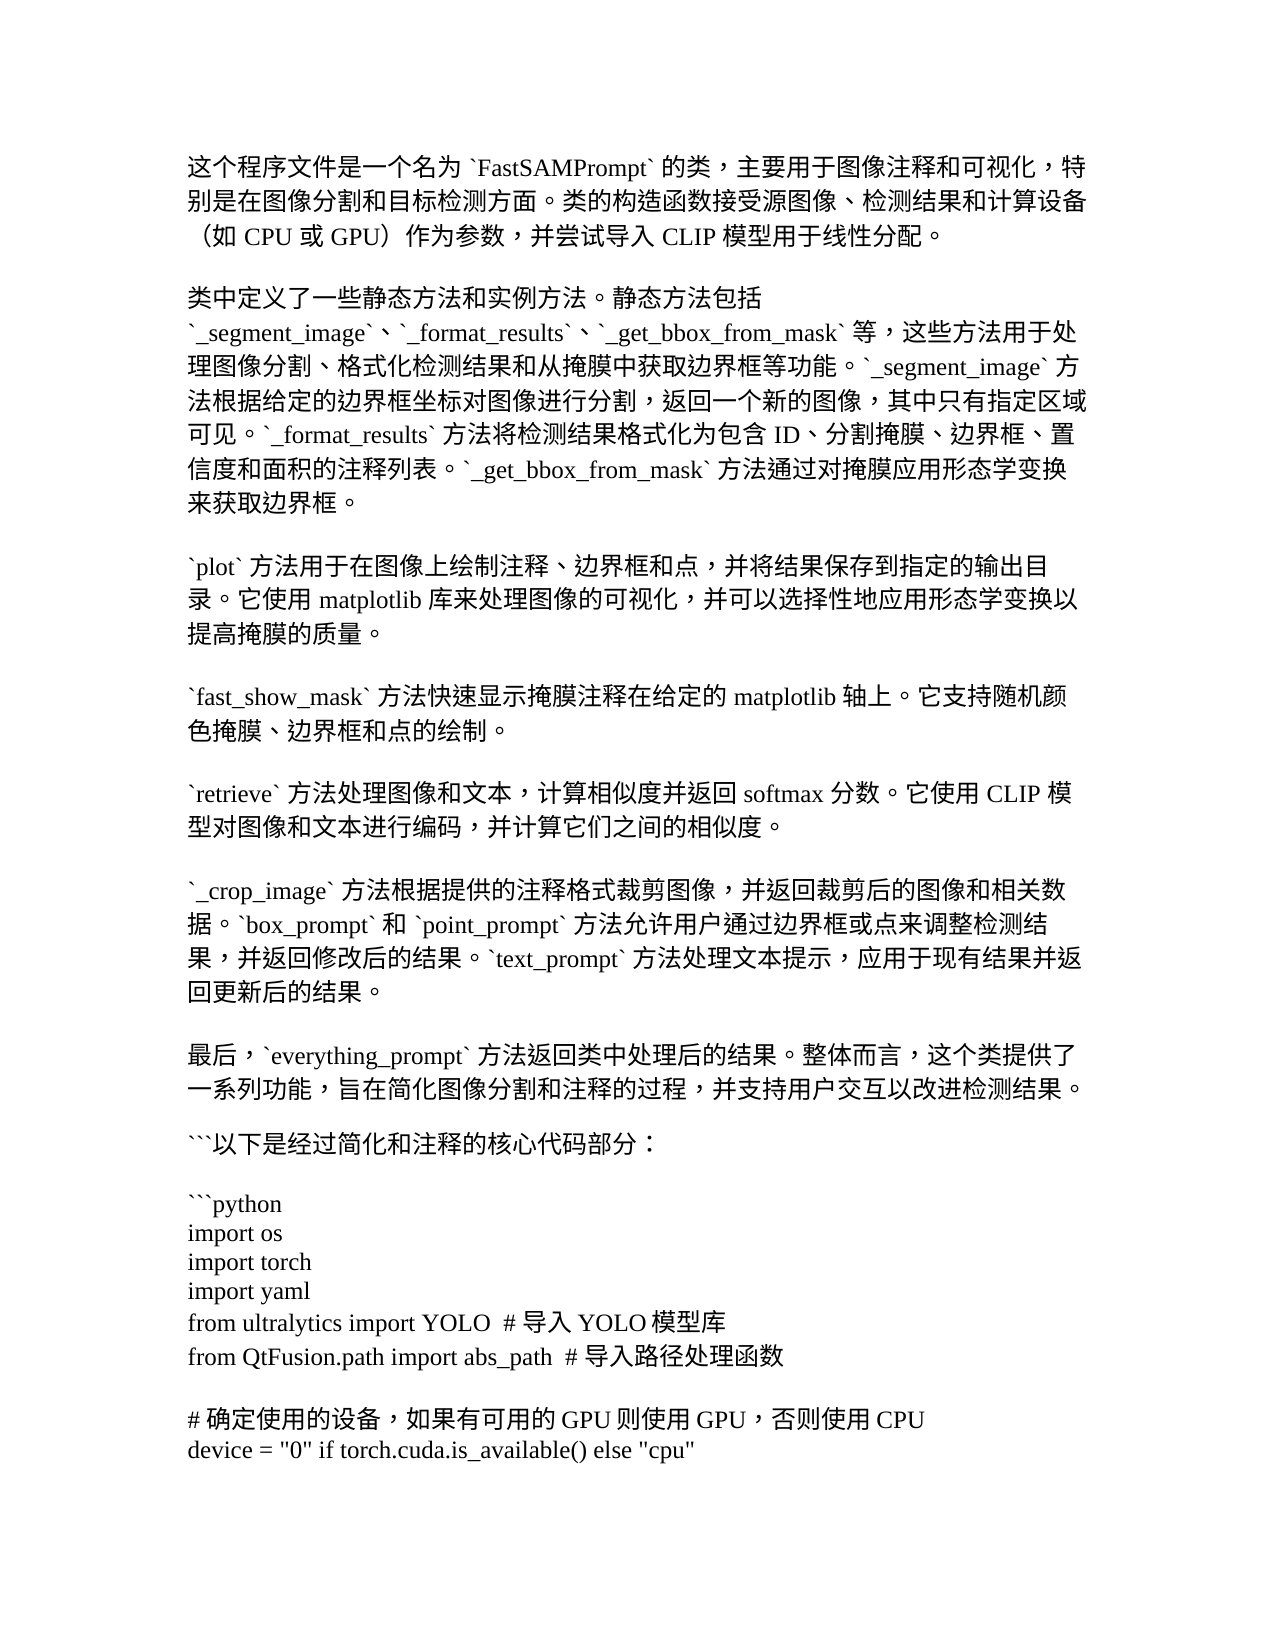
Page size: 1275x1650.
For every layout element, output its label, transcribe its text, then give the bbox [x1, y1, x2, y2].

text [187, 1127, 1087, 1493]
text 这个程序文件是一个名为 `FastSAMPrompt` 的类，主要用于图像注释和可视化，特别是在图像分割和目标检测方面。类的构造函数接受源图像、检测结果和计算设备（如 CPU 或 GPU）作为参数，并尝试导入 CLIP 模型用于线性分配。 类中定义了一些静态方法和实例方法。静态方法包括 `_segment_image`、`_format_results`、`_get_bbox_from_mask` 等，这些方法用于处理图像分割、格式化检测结果和从掩膜中获取边界框等功能。`_segment_image` 方法根据给定的边界框坐标对图像进行分割，返回一个新的图像，其中只有指定区域可见。`_format_results` 方法将检测结果格式化为包含 ID、分割掩膜、边界框、置信度和面积的注释列表。`_get_bbox_from_mask` 方法通过对掩膜应用形态学变换来获取边界框。 `plot` 方法用于在图像上绘制注释、边界框和点，并将结果保存到指定的输出目录。它使用 matplotlib 库来处理图像的可视化，并可以选择性地应用形态学变换以提高掩膜的质量。 `fast_show_mask` 方法快速显示掩膜注释在给定的 matplotlib 轴上。它支持随机颜色掩膜、边界框和点的绘制。 `retrieve` 方法处理图像和文本，计算相似度并返回 softmax 分数。它使用 CLIP 模型对图像和文本进行编码，并计算它们之间的相似度。 `_crop_image` 方法根据提供的注释格式裁剪图像，并返回裁剪后的图像和相关数据。`box_prompt` 和 `point_prompt` 方法允许用户通过边界框或点来调整检测结果，并返回修改后的结果。`text_prompt` 方法处理文本提示，应用于现有结果并返回更新后的结果。 最后，`everything_prompt` 方法返回类中处理后的结果。整体而言，这个类提供了一系列功能，旨在简化图像分割和注释的过程，并支持用户交互以改进检测结果。 [187, 150, 1087, 1106]
